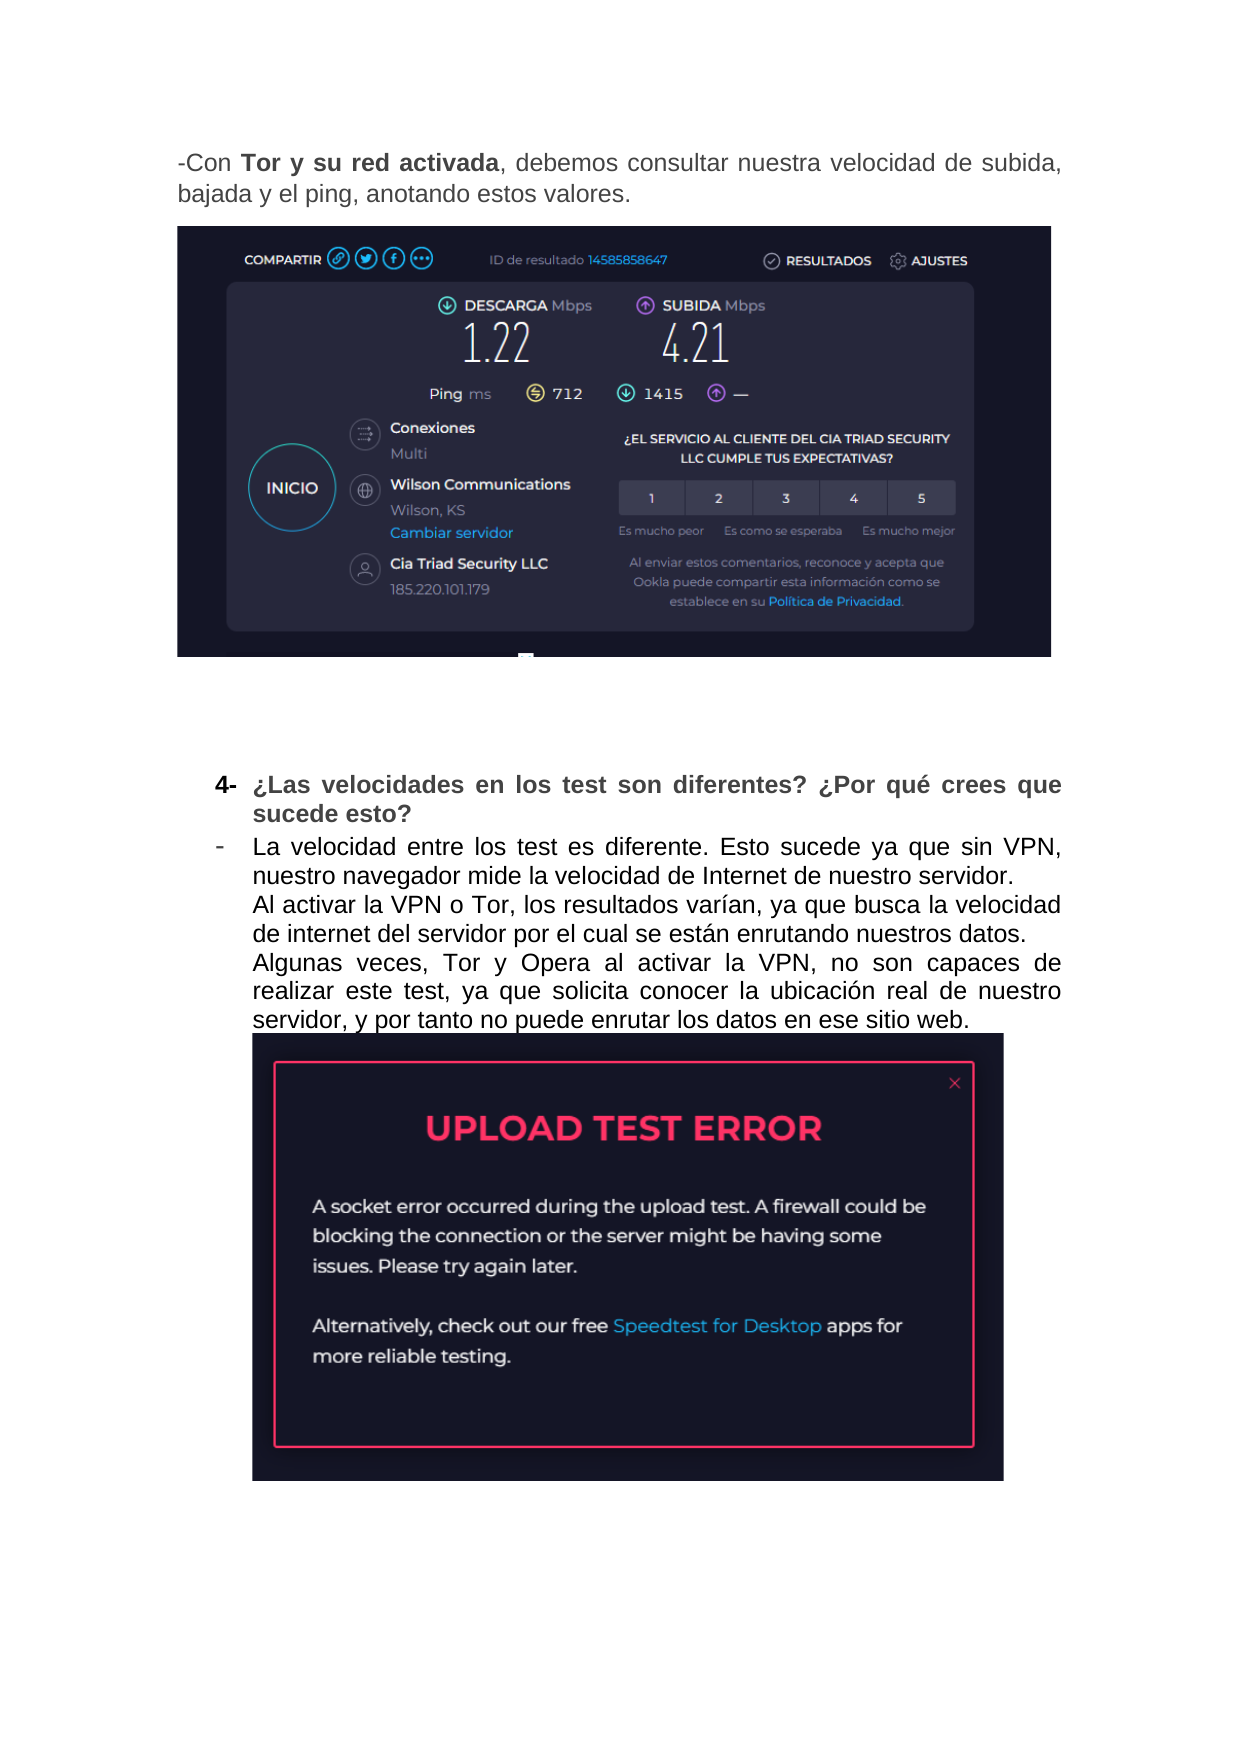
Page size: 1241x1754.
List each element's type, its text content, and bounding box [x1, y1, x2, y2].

picture [252, 1033, 1004, 1481]
list Algunas veces, Tor y Opera al activar la VPN, no son capaces de realizar este test, ya que solicita conocer la ubicación real de nuestro servidor, y por tanto no puede enrutar los datos en ese sitio web. [252, 948, 1063, 1034]
list ¿Las velocidades en los test son diferentes? ¿Por qué crees que sucede esto? [215, 770, 1063, 828]
text -Con Tor y su red activada, debemos consultar nuestra velocidad de subida, bajada y el ping, anotando estos valores. [177, 148, 1063, 207]
list La velocidad entre los test es diferente. Esto sucede ya que sin VPN, nuestro navegador mide la velocidad de Internet de nuestro servidor. [215, 828, 1063, 890]
picture [177, 226, 1052, 657]
list Al activar la VPN o Tor, los resultados varían, ya que busca la velocidad de internet del servidor por el cual se están enrutando nuestros datos. [252, 890, 1063, 948]
